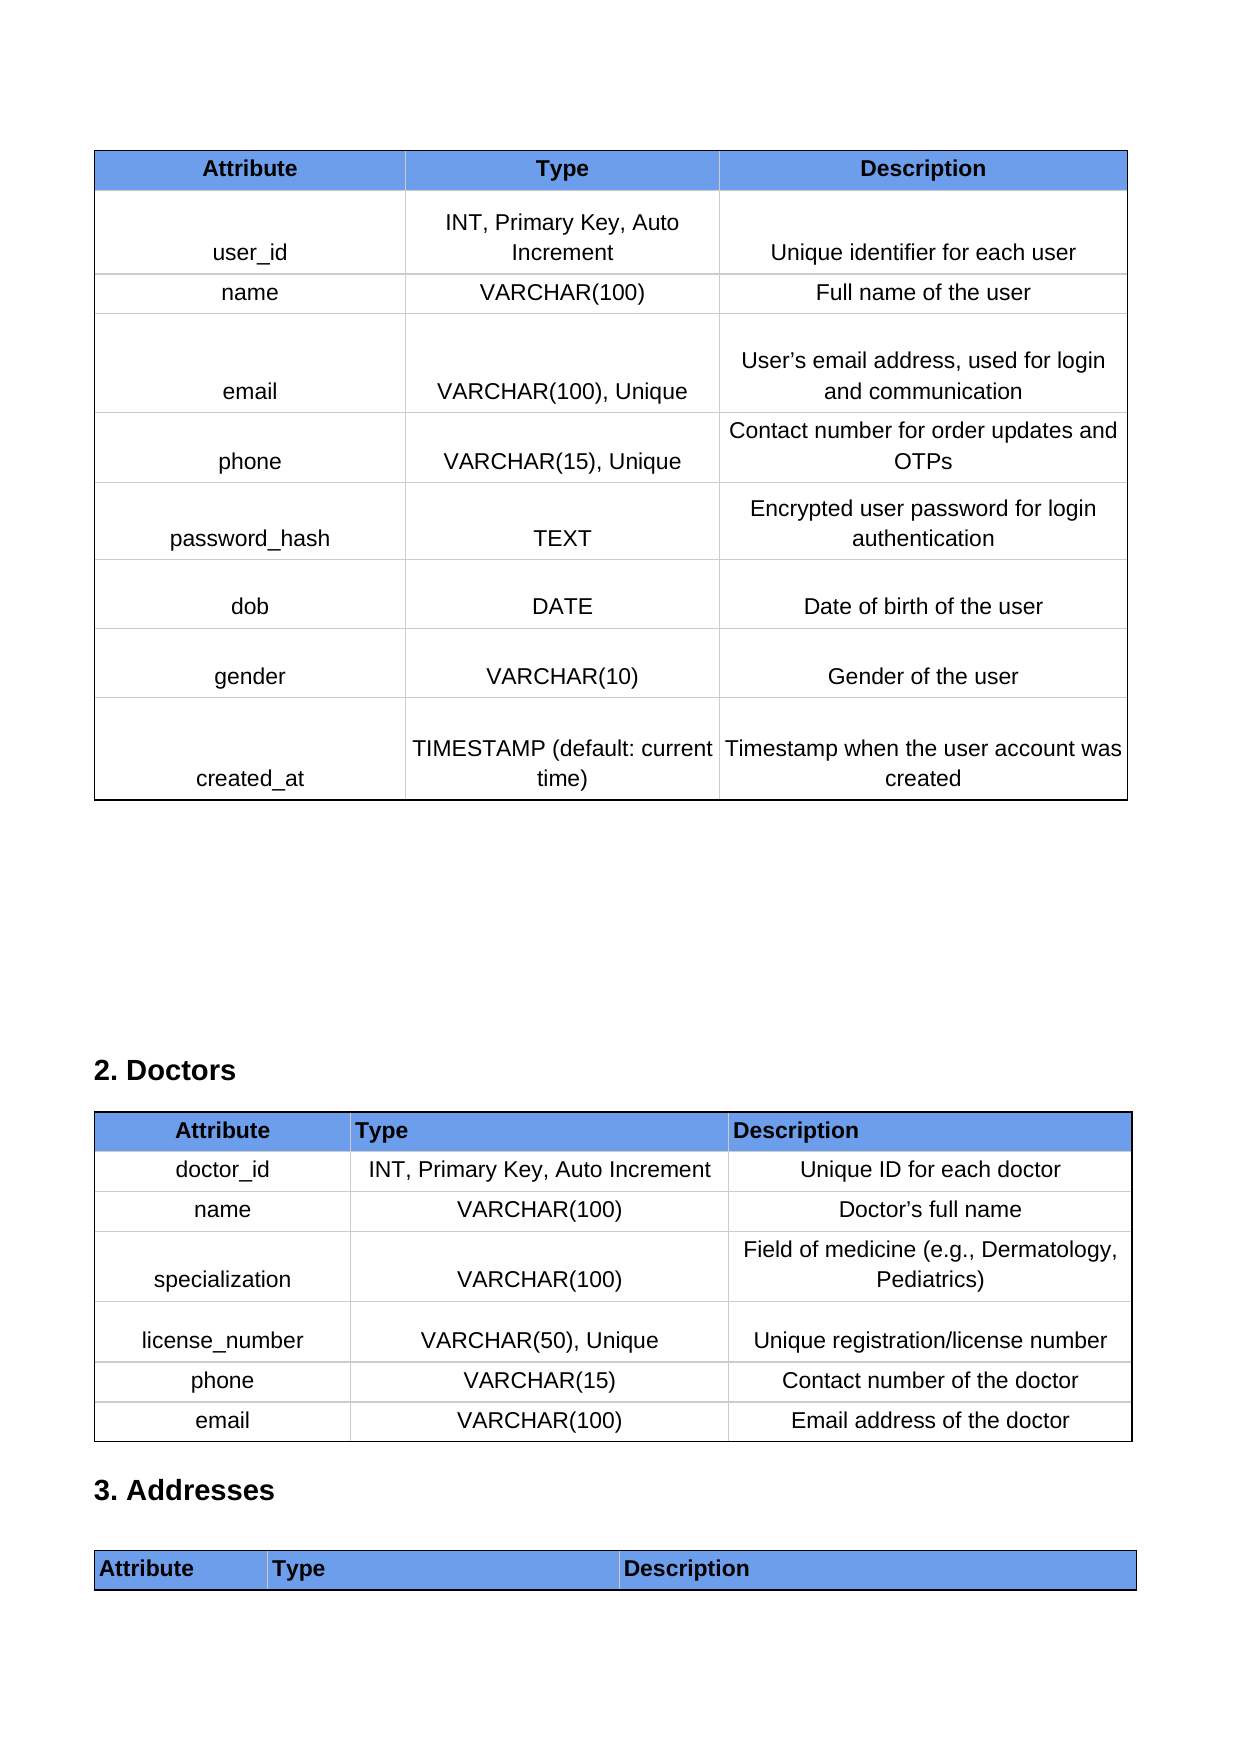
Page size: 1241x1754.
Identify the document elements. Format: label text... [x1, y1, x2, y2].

table_cell VARCHAR(100) [351, 1192, 728, 1231]
table_cell VARCHAR(100), Unique [406, 314, 719, 412]
table_cell name [95, 1192, 350, 1231]
table_header Attribute [95, 1551, 267, 1589]
table_cell name [95, 275, 405, 313]
table_header Attribute [95, 1113, 350, 1151]
text 2. Doctors [94, 1053, 1090, 1086]
table_cell phone [95, 413, 405, 482]
table_header Description [620, 1551, 1136, 1589]
table_cell password_hash [95, 483, 405, 559]
table_cell VARCHAR(50), Unique [351, 1302, 728, 1361]
table_cell INT, Primary Key, Auto Increment [406, 191, 719, 273]
table_cell Date of birth of the user [720, 560, 1127, 627]
table_cell Encrypted user password for login authentication [720, 483, 1127, 559]
table_cell Full name of the user [720, 275, 1127, 313]
table_cell VARCHAR(15) [351, 1363, 728, 1401]
table_cell license_number [95, 1302, 350, 1361]
table_header Type [268, 1551, 619, 1589]
table_cell email [95, 314, 405, 412]
table_cell INT, Primary Key, Auto Increment [351, 1152, 728, 1191]
table_header Attribute [95, 151, 405, 190]
table_cell Contact number of the doctor [729, 1363, 1131, 1401]
table_cell Timestamp when the user account was created [720, 698, 1127, 799]
table_header Type [351, 1113, 728, 1151]
table_cell VARCHAR(15), Unique [406, 413, 719, 482]
table_cell dob [95, 560, 405, 627]
table_cell Email address of the doctor [729, 1403, 1131, 1441]
table_cell Doctor’s full name [729, 1192, 1131, 1231]
table_cell Gender of the user [720, 629, 1127, 697]
table_header Description [720, 151, 1127, 190]
table_header Description [729, 1113, 1131, 1151]
table_cell Field of medicine (e.g., Dermatology, Pediatrics) [729, 1232, 1131, 1301]
table_cell VARCHAR(100) [351, 1403, 728, 1441]
table_header Type [406, 151, 719, 190]
table_cell created_at [95, 698, 405, 799]
table_cell VARCHAR(10) [406, 629, 719, 697]
table_cell Unique registration/license number [729, 1302, 1131, 1361]
table_cell user_id [95, 191, 405, 273]
table_cell email [95, 1403, 350, 1441]
table_cell VARCHAR(100) [351, 1232, 728, 1301]
table_cell VARCHAR(100) [406, 275, 719, 313]
table_cell specialization [95, 1232, 350, 1301]
table_cell gender [95, 629, 405, 697]
table_cell TIMESTAMP (default: current time) [406, 698, 719, 799]
table_cell Unique ID for each doctor [729, 1152, 1131, 1191]
table_cell User’s email address, used for login and communication [720, 314, 1127, 412]
table_cell TEXT [406, 483, 719, 559]
table_cell Contact number for order updates and OTPs [720, 413, 1127, 482]
table_cell doctor_id [95, 1152, 350, 1191]
table_cell Unique identifier for each user [720, 191, 1127, 273]
table_cell DATE [406, 560, 719, 627]
text 3. Addresses [94, 1472, 1090, 1506]
table_cell phone [95, 1363, 350, 1401]
